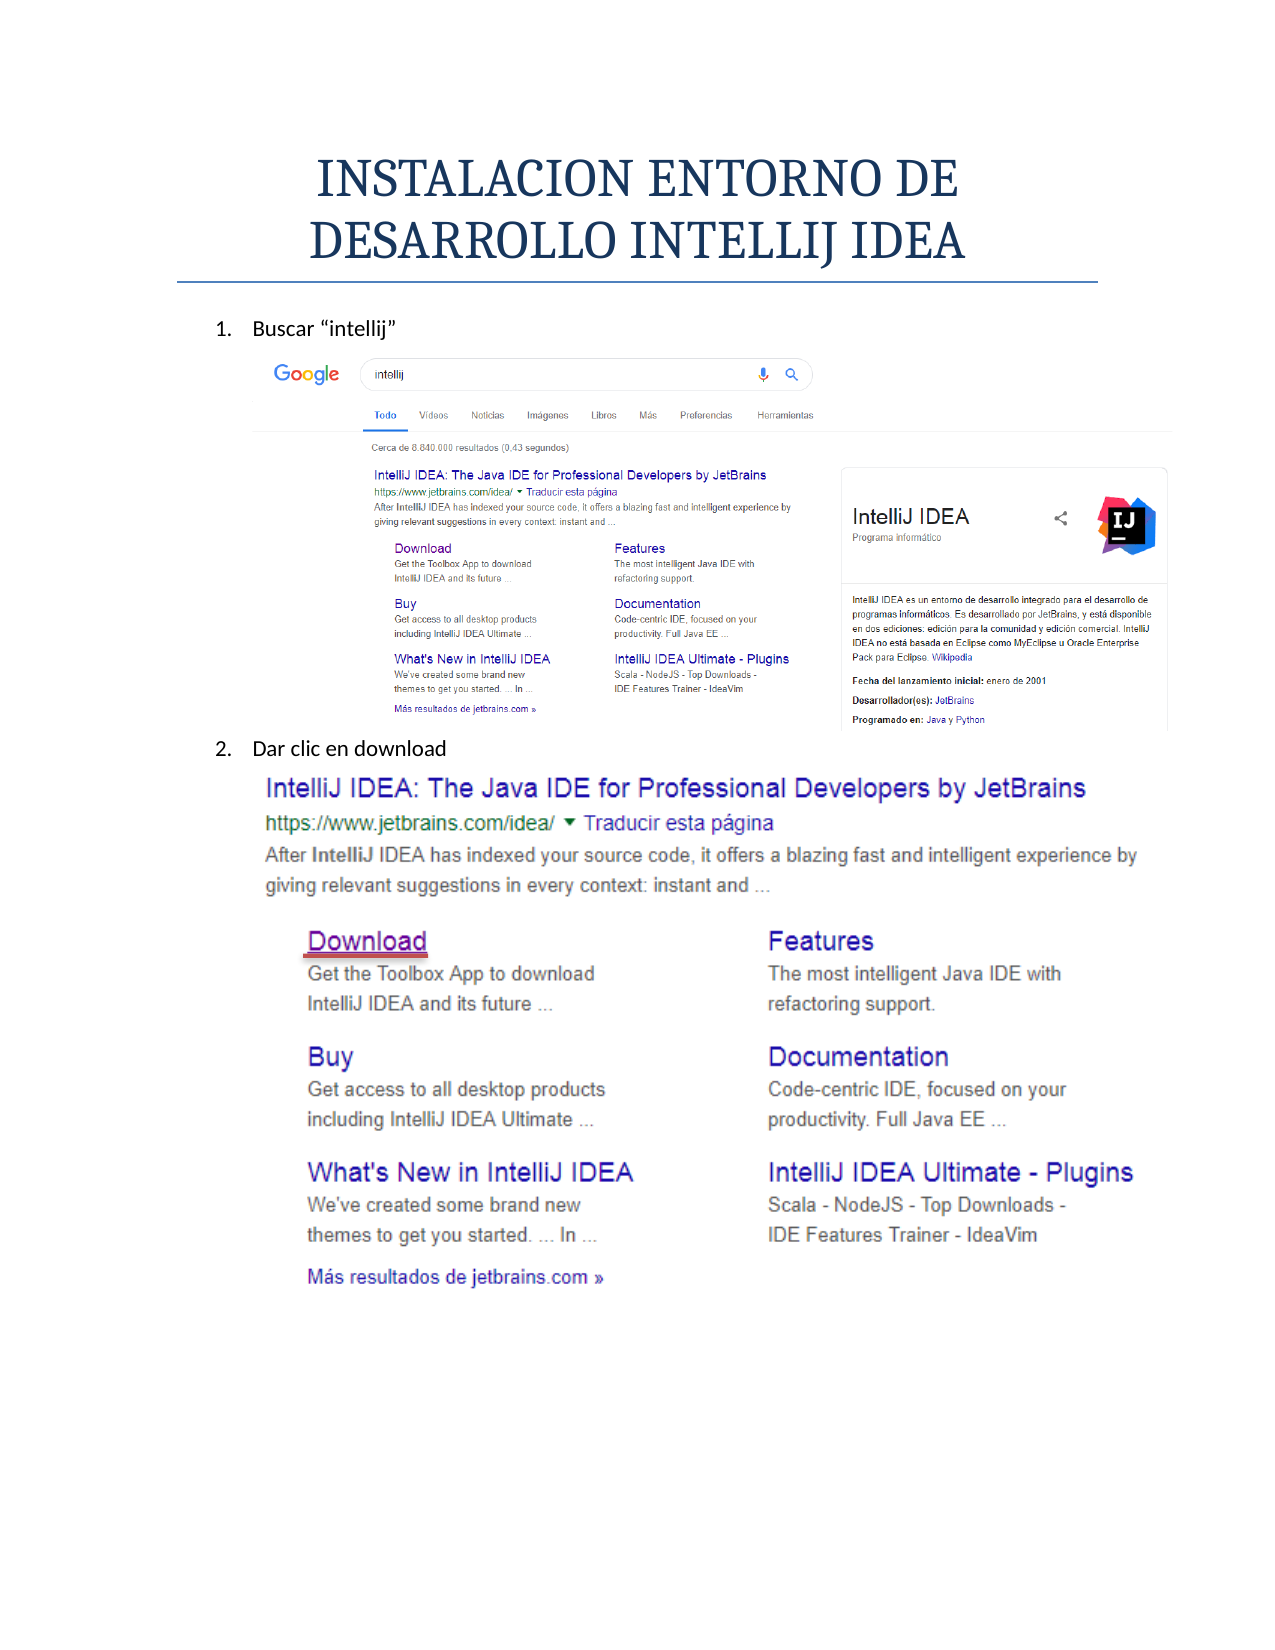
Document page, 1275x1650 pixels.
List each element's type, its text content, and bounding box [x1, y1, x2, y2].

list Buscar “intellij” [215, 314, 1098, 730]
list Dar clic en download [215, 734, 1098, 1311]
title INSTALACION ENTORNO DE DESARROLLO INTELLIJ IDEA [177, 148, 1098, 281]
